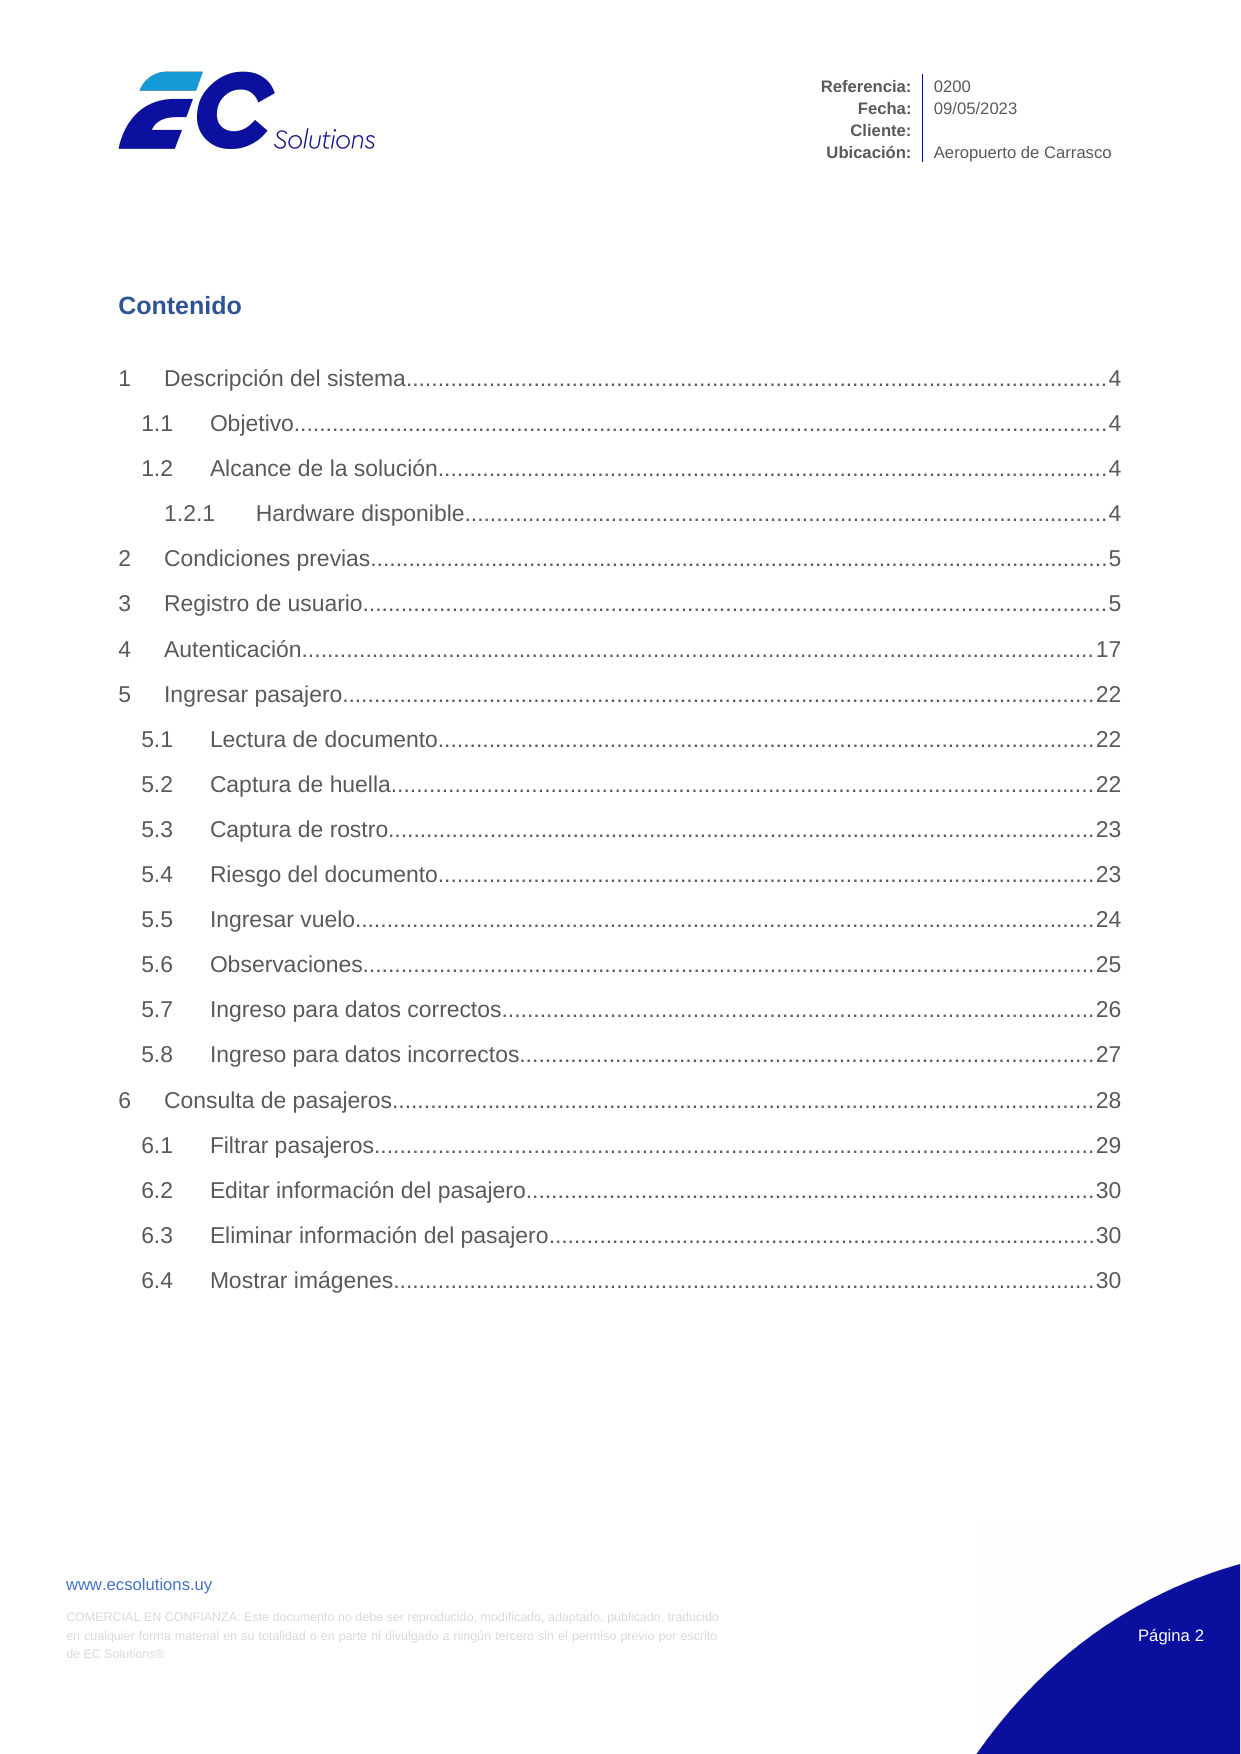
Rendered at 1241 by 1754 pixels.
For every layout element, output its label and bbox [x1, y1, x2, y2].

picture [118, 71, 376, 149]
picture [975, 1521, 1241, 1754]
